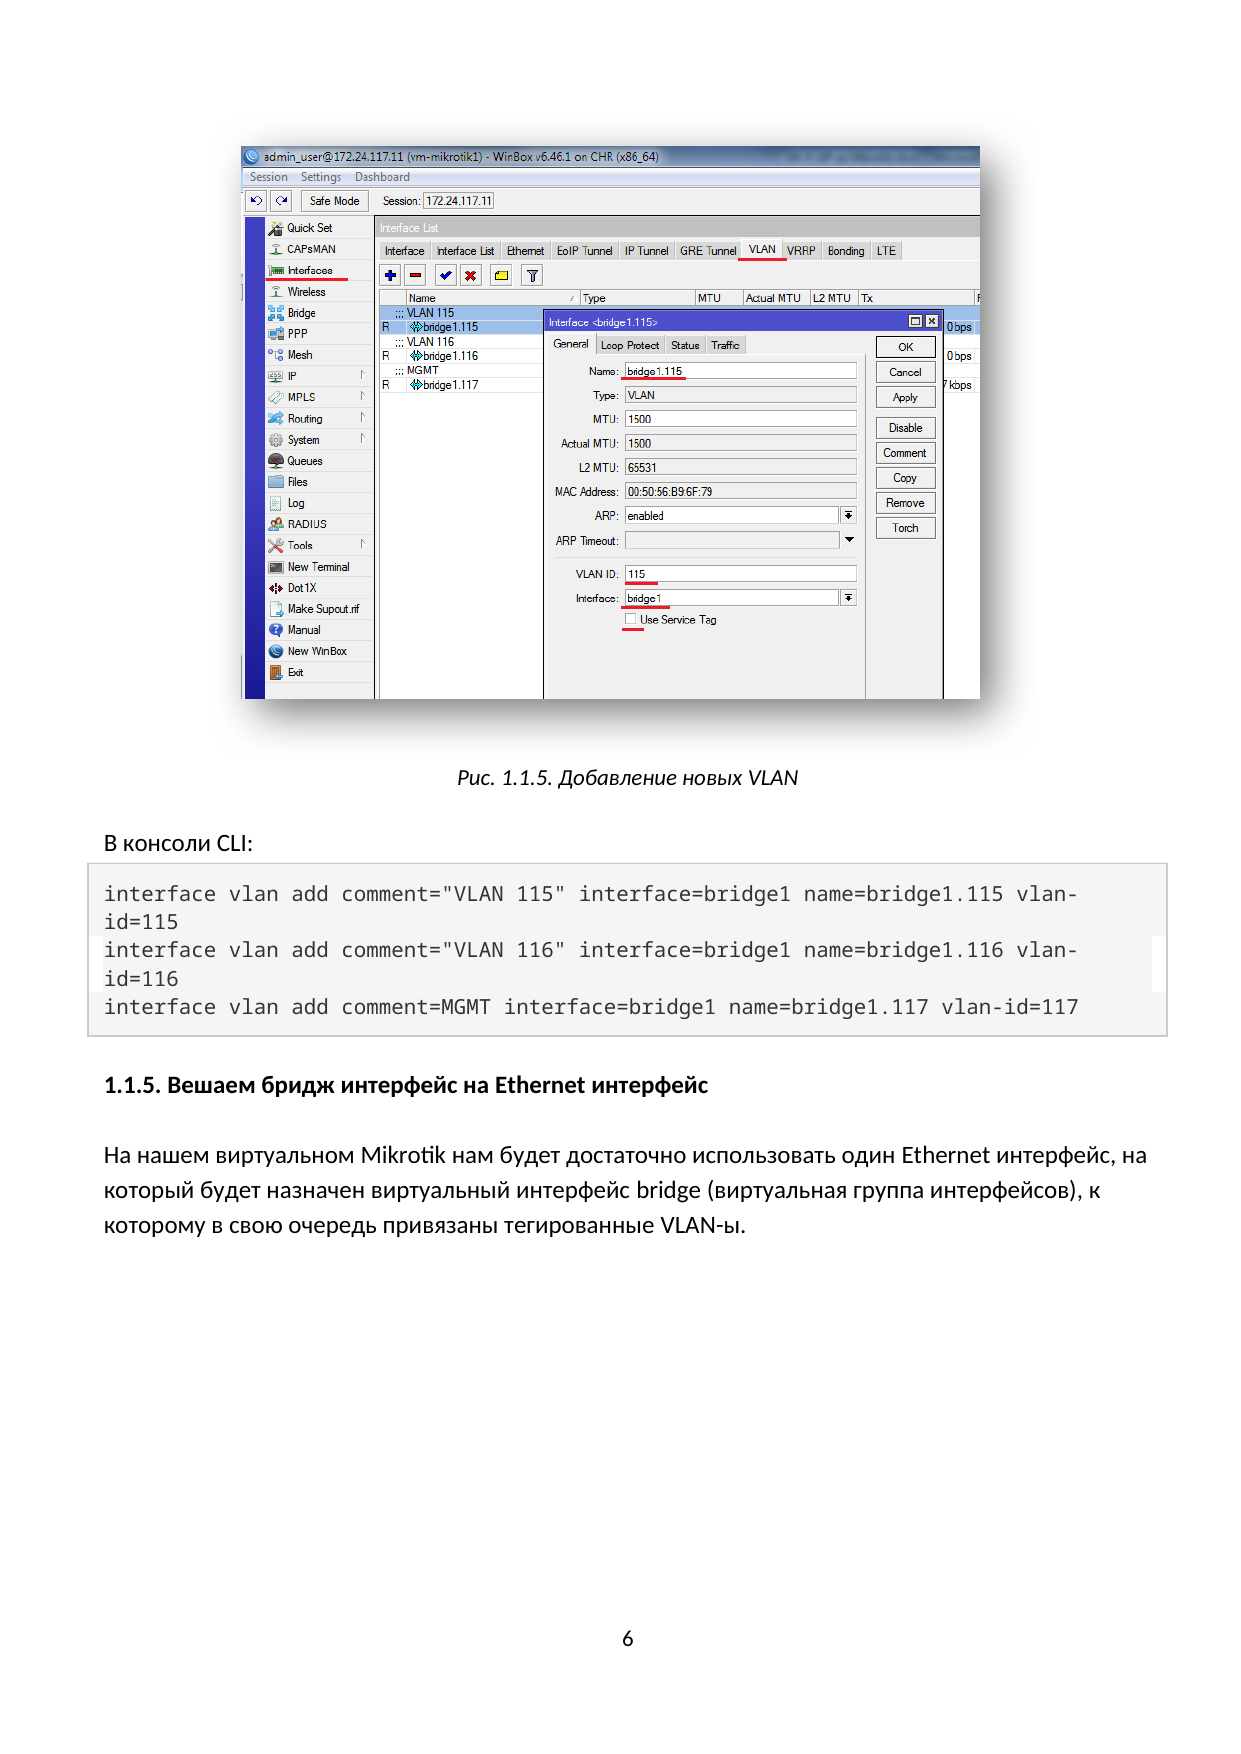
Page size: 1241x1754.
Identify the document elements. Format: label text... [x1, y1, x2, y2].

picture [241, 146, 980, 699]
text interface vlan add comment="VLAN 115" interface=bridge1 name=bridge1.115 vlan-id=115 [89, 864, 1166, 936]
text На нашем виртуальном Mikrotik нам будет достаточно использовать один Ethernet интерфейс, на который будет назначен виртуальный интерфейс bridge (виртуальная группа интерфейсов), к которому в свою очередь привязаны тегированные VLAN-ы. [103, 1139, 1152, 1240]
text В консоли CLI: [103, 827, 1152, 858]
text 1.1.5. Вешаем бридж интерфейс на Ethernet интерфейс [103, 1069, 1152, 1100]
text interface vlan add comment="VLAN 116" interface=bridge1 name=bridge1.116 vlan-id=116 [103, 936, 1152, 976]
text interface vlan add comment=MGMT interface=bridge1 name=bridge1.117 vlan-id=117 [89, 976, 1166, 1035]
text Рис. 1.1.5. Добавление новых VLAN [103, 763, 1152, 791]
